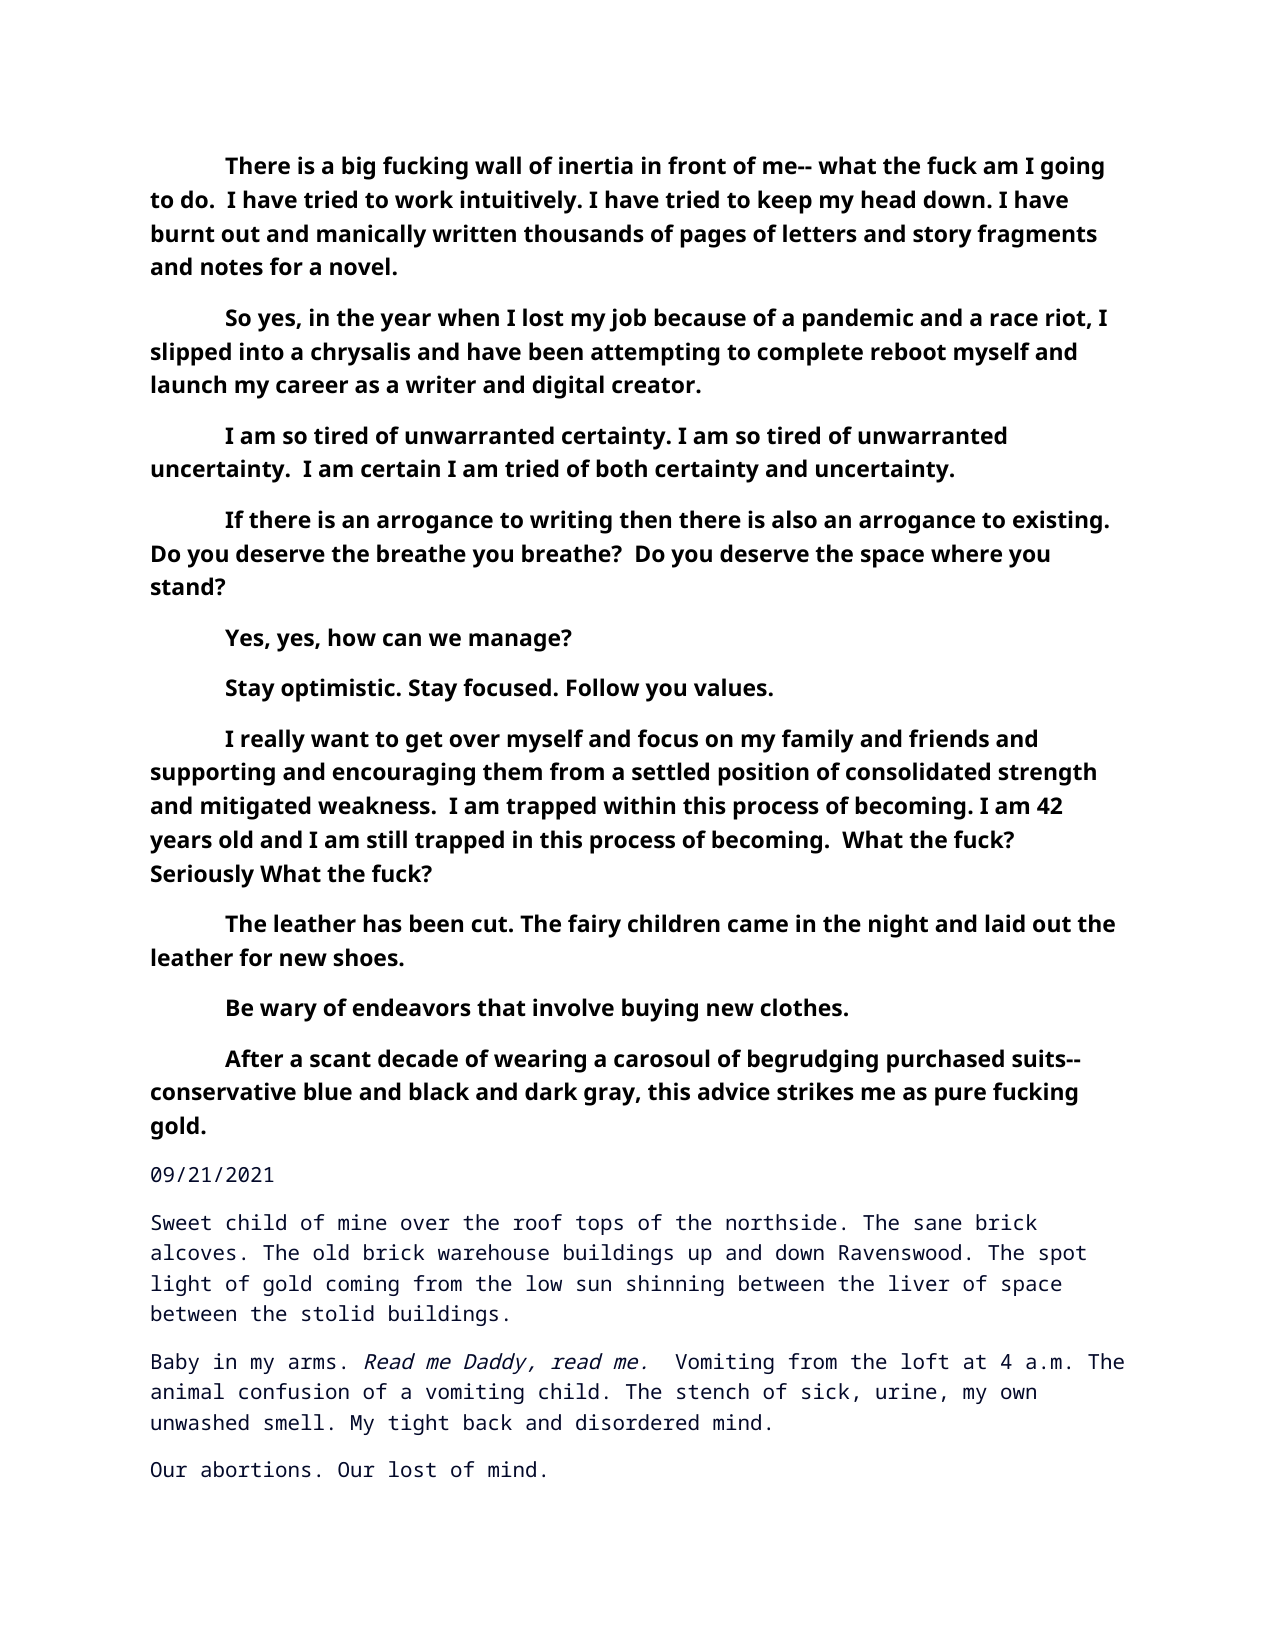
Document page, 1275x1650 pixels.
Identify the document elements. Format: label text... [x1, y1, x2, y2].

text So yes, in the year when I lost my job because of a pandemic and a race riot, I slipped into a chrysalis and have been attempting to complete reboot myself and launch my career as a writer and digital creator. [150, 302, 1125, 400]
text If there is an arrogance to writing then there is also an arrogance to existing. Do you deserve the breathe you breathe? Do you deserve the space where you stand? [150, 504, 1125, 602]
text Sweet child of mine over the roof tops of the northside. The sane brick alcoves. The old brick warehouse buildings up and down Ravenswood. The spot light of gold coming from the low sun shinning between the liver of space between the stolid buildings. [150, 1208, 1125, 1328]
text Yes, yes, how can we manage? [150, 622, 1125, 653]
text The leather has been cut. The fairy children came in the night and laid out the leather for new shoes. [150, 908, 1125, 973]
text There is a big fucking wall of inertia in front of me-- what the fuck am I going to do. I have tried to work intuitively. I have tried to keep my head down. I have burnt out and manically written thousands of pages of letters and story fragments and notes for a novel. [150, 150, 1125, 282]
text After a scant decade of wearing a carosoul of begrudging purchased suits-- conservative blue and black and dark gray, this advice strikes me as pure fucking gold. [150, 1042, 1125, 1141]
text 09/21/2021 [150, 1160, 1125, 1189]
text Be wary of endeavors that involve buying new clothes. [150, 992, 1125, 1023]
text Stay optimistic. Stay focused. Follow you values. [150, 672, 1125, 703]
text Our abortions. Our lost of mind. [150, 1455, 1125, 1484]
text I am so tired of unwarranted certainty. I am so tired of unwarranted uncertainty. I am certain I am tried of both certainty and uncertainty. [150, 419, 1125, 484]
text I really want to get over myself and focus on my family and friends and supporting and encouraging them from a settled position of consolidated strength and mitigated weakness. I am trapped within this process of becoming. I am 42 years old and I am still trapped in this process of becoming. What the fuck? Seriously What the fuck? [150, 722, 1125, 889]
text Baby in my arms. Read me Daddy, read me. Vomiting from the loft at 4 a.m. The animal confusion of a vomiting child. The stench of sick, urine, my own unwashed smell. My tight back and disordered mind. [150, 1347, 1125, 1437]
